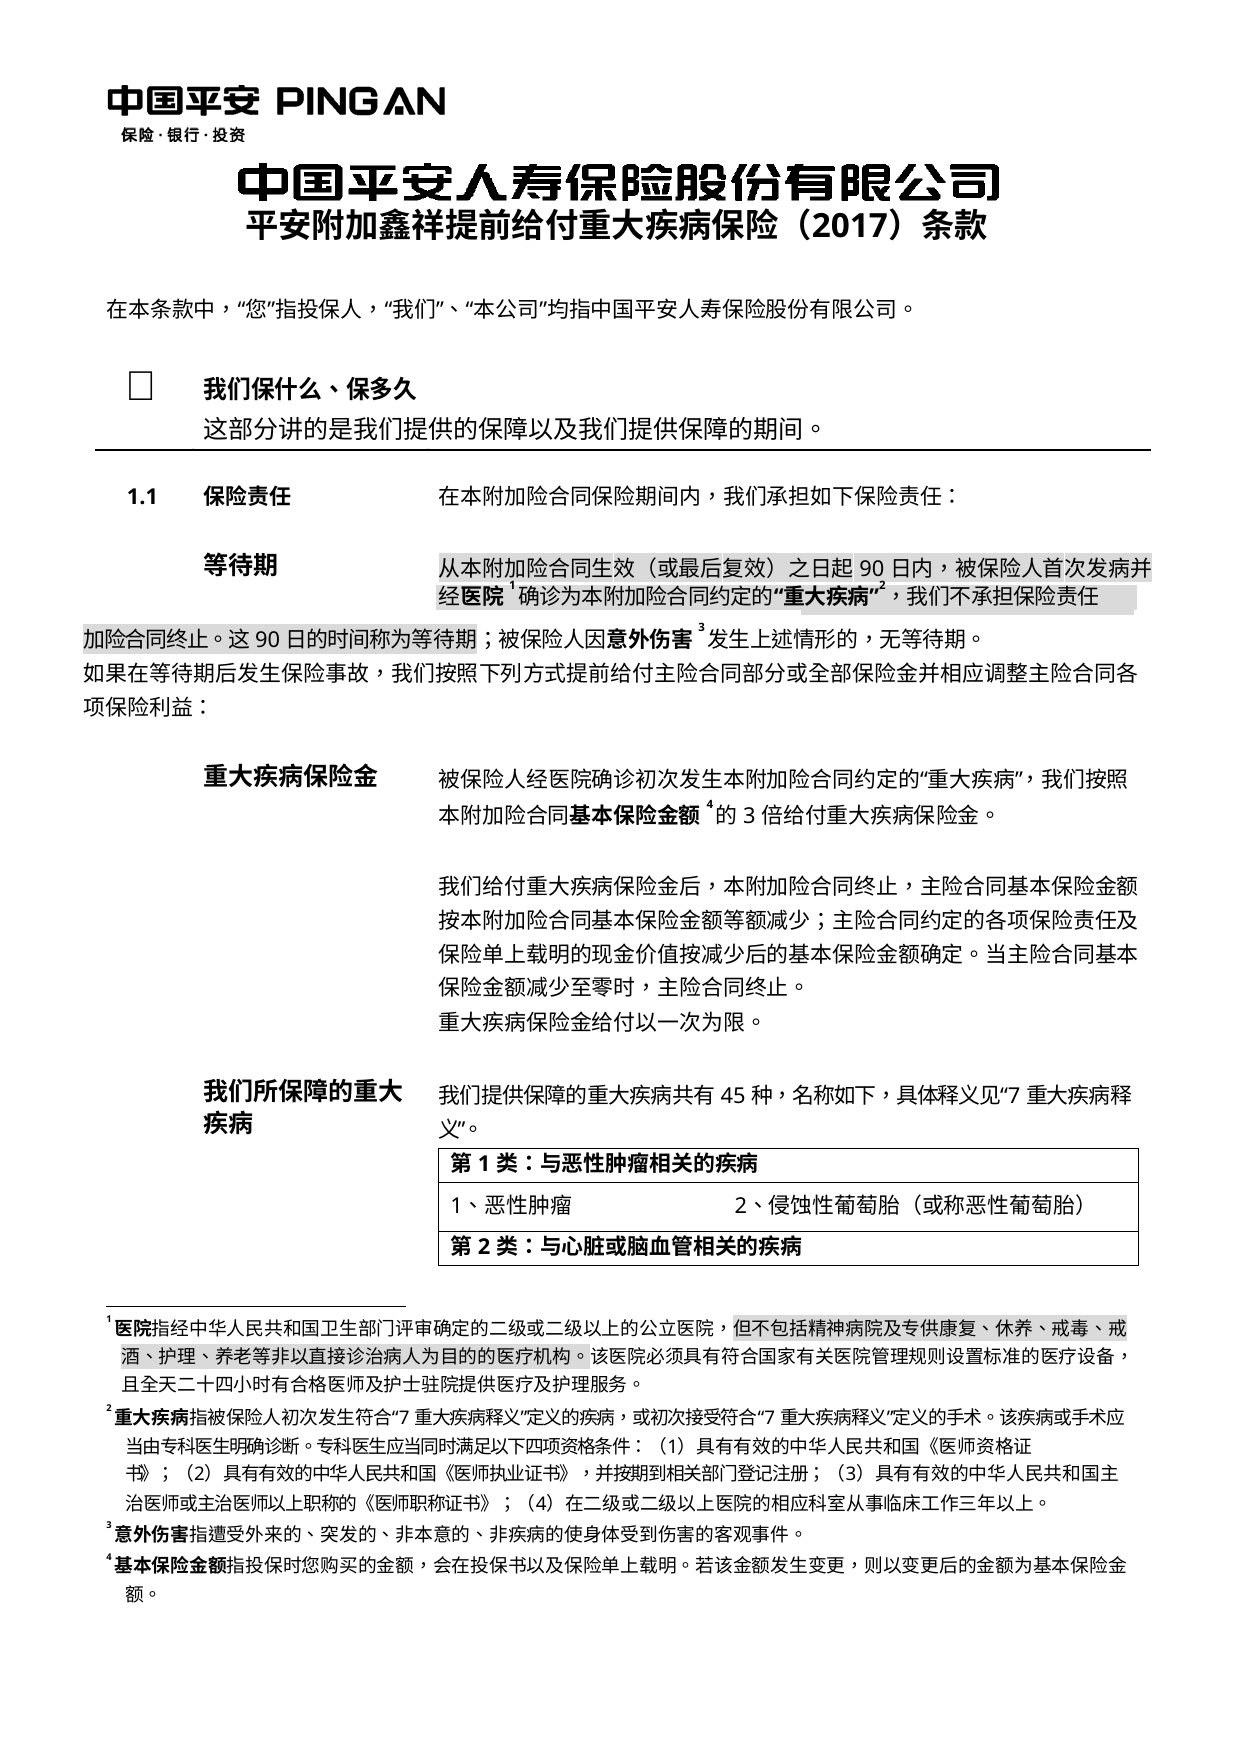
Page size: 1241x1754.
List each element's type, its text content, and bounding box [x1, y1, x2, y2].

text 重大疾病保险金给付以一次为限。 [438, 1007, 1163, 1036]
text 1 医院指经中华人民共和国卫生部门评审确定的二级或二级以上的公立医院，但不包括精神病院及专供康复、休养、戒毒、戒酒、护理、养老等非以直接诊治病人为目的的医疗机构。该医院必须具有符合国家有关医院管理规则设置标准的医疗设备， 且全天二十四小时有合格医师及护士驻院提供医疗及护理服务。 [106, 1306, 1148, 1397]
table_header 第 1 类：与恶性肿瘤相关的疾病 [439, 1149, 1138, 1182]
text 4 基本保险金额指投保时您购买的金额，会在投保书以及保险单上载明。若该金额发生变更，则以变更后的金额为基本保险金额。 [106, 1549, 1134, 1608]
text 3 意外伤害指遭受外来的、突发的、非本意的、非疾病的使身体受到伤害的客观事件。 [106, 1521, 1163, 1547]
text 2 重大疾病指被保险人初次发生符合“7 重大疾病释义”定义的疾病，或初次接受符合“7 重大疾病释义”定义的手术。该疾病或手术应当由专科医生明确诊断。专科医生应当同时满足以下四项资格条件：（1）具有有效的中华人民共和国《医师资格证 [106, 1401, 1134, 1459]
text 1.1 保险责任 在本附加险合同保险期间内，我们承担如下保险责任： [127, 481, 1163, 511]
table_cell 第 2 类：与心脏或脑血管相关的疾病 [439, 1232, 1138, 1265]
text 书》；（2）具有有效的中华人民共和国《医师执业证书》，并按期到相关部门登记注册；（3）具有有效的中华人民共和国主治医师或主治医师以上职称的《医师职称证书》；（4）在二级或二级以上医院的相应科室从事临床工作三年以上。 [125, 1461, 1134, 1516]
text 在本条款中，“您”指投保人，“我们”、“本公司”均指中国平安人寿保险股份有限公司。 [106, 294, 1163, 324]
picture [237, 163, 1000, 201]
subtitle 我们所保障的重大疾病 [203, 1074, 418, 1140]
text ， 退还本附加险合同的现金价值，本附加险合同终止。这 90 日的时间称为等待期；被保险人因意外伤害 3发生上述情形的，无等待期。 [83, 586, 1151, 654]
text 我们给付重大疾病保险金后，本附加险合同终止，主险合同基本保险金额按本附加险合同基本保险金额等额减少；主险合同约定的各项保险责任及保险单上载明的现金价值按减少后的基本保险金额确定。当主险合同基本保险金额减少至零时，主险合同终止。 [438, 871, 1140, 1002]
table_cell 1、恶性肿瘤 2、侵蚀性葡萄胎（或称恶性葡萄胎） [439, 1183, 1138, 1231]
picture [107, 85, 445, 142]
text 等待期 从本附加险合同生效（或最后复效）之日起 90 日内，被保险人首次发病并 [203, 548, 1163, 583]
text 重大疾病保险金 被保险人经医院确诊初次发生本附加险合同约定的“重大疾病”，我们按照 本附加险合同基本保险金额 4的 3 倍给付重大疾病保险金。 [203, 759, 1140, 830]
subtitle  我们保什么、保多久 [125, 362, 1163, 410]
text 我们提供保障的重大疾病共有 45 种，名称如下，具体释义见“7 重大疾病释义”。 [438, 1080, 1140, 1144]
subtitle 这部分讲的是我们提供的保障以及我们提供保障的期间。 [203, 412, 1163, 446]
text 如果在等待期后发生保险事故，我们按照下列方式提前给付主险合同部分或全部保险金并相应调整主险合同各项保险利益： [83, 658, 1140, 722]
